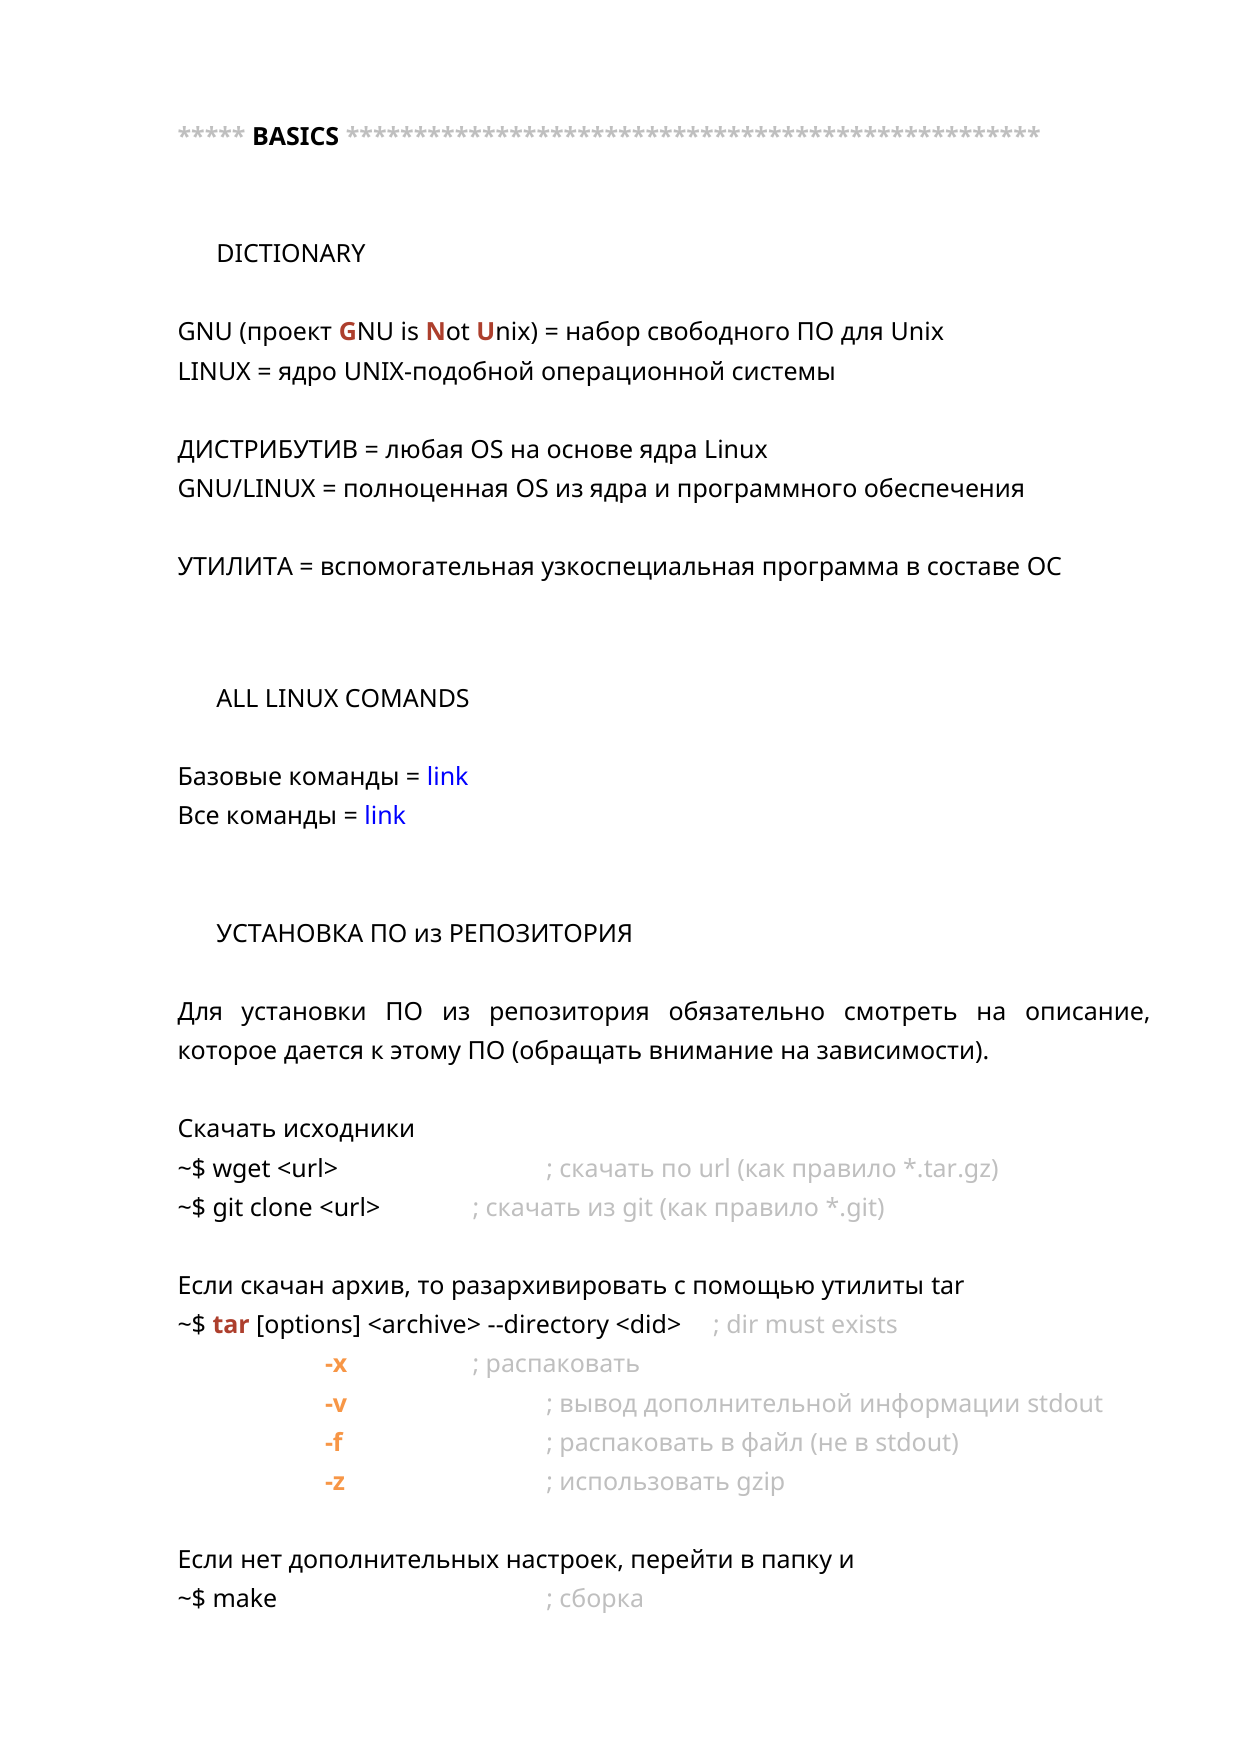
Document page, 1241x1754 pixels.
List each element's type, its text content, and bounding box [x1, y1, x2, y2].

text ~$ tar [options] <archive> --directory <did> ; dir must exists [177, 1307, 1152, 1341]
list УТИЛИТА = вспомогательная узкоспециальная программа в составе ОС [177, 549, 1152, 583]
text Все команды = link [177, 798, 1152, 832]
text УСТАНОВКА ПО из РЕПОЗИТОРИЯ [177, 915, 1152, 949]
text Если нет дополнительных настроек, перейти в папку и [177, 1542, 1152, 1576]
list LINUX = ядро UNIX-подобной операционной системы [177, 353, 1152, 387]
list GNU (проект GNU is Not Unix) = набор свободного ПО для Unix [177, 314, 1152, 348]
text ~$ make ; сборка [177, 1581, 1152, 1615]
text -x ; распаковать [177, 1346, 1152, 1380]
list GNU/LINUX = полноценная OS из ядра и программного обеспечения [177, 471, 1152, 505]
text -z ; использовать gzip [177, 1464, 1152, 1498]
text ***** BASICS *************************************************** [177, 118, 1152, 152]
text Для установки ПО из репозитория обязательно смотреть на описание, которое дается к этому ПО (обращать внимание на зависимости). [177, 994, 1152, 1067]
text -f ; распаковать в файл (не в stdout) [177, 1424, 1152, 1458]
text -v ; вывод дополнительной информации stdout [177, 1385, 1152, 1419]
text Базовые команды = link [177, 759, 1152, 793]
text ~$ git clone <url> ; скачать из git (как правило *.git) [177, 1189, 1152, 1223]
text DICTIONARY [177, 236, 1152, 270]
list ALL LINUX COMANDS [177, 680, 1152, 714]
text ~$ wget <url> ; скачать по url (как правило *.tar.gz) [177, 1150, 1152, 1184]
list ДИСТРИБУТИВ = любая OS на основе ядра Linux [177, 431, 1152, 466]
text Скачать исходники [177, 1111, 1152, 1145]
text Если скачан архив, то разархивировать с помощью утилиты tar [177, 1268, 1152, 1302]
